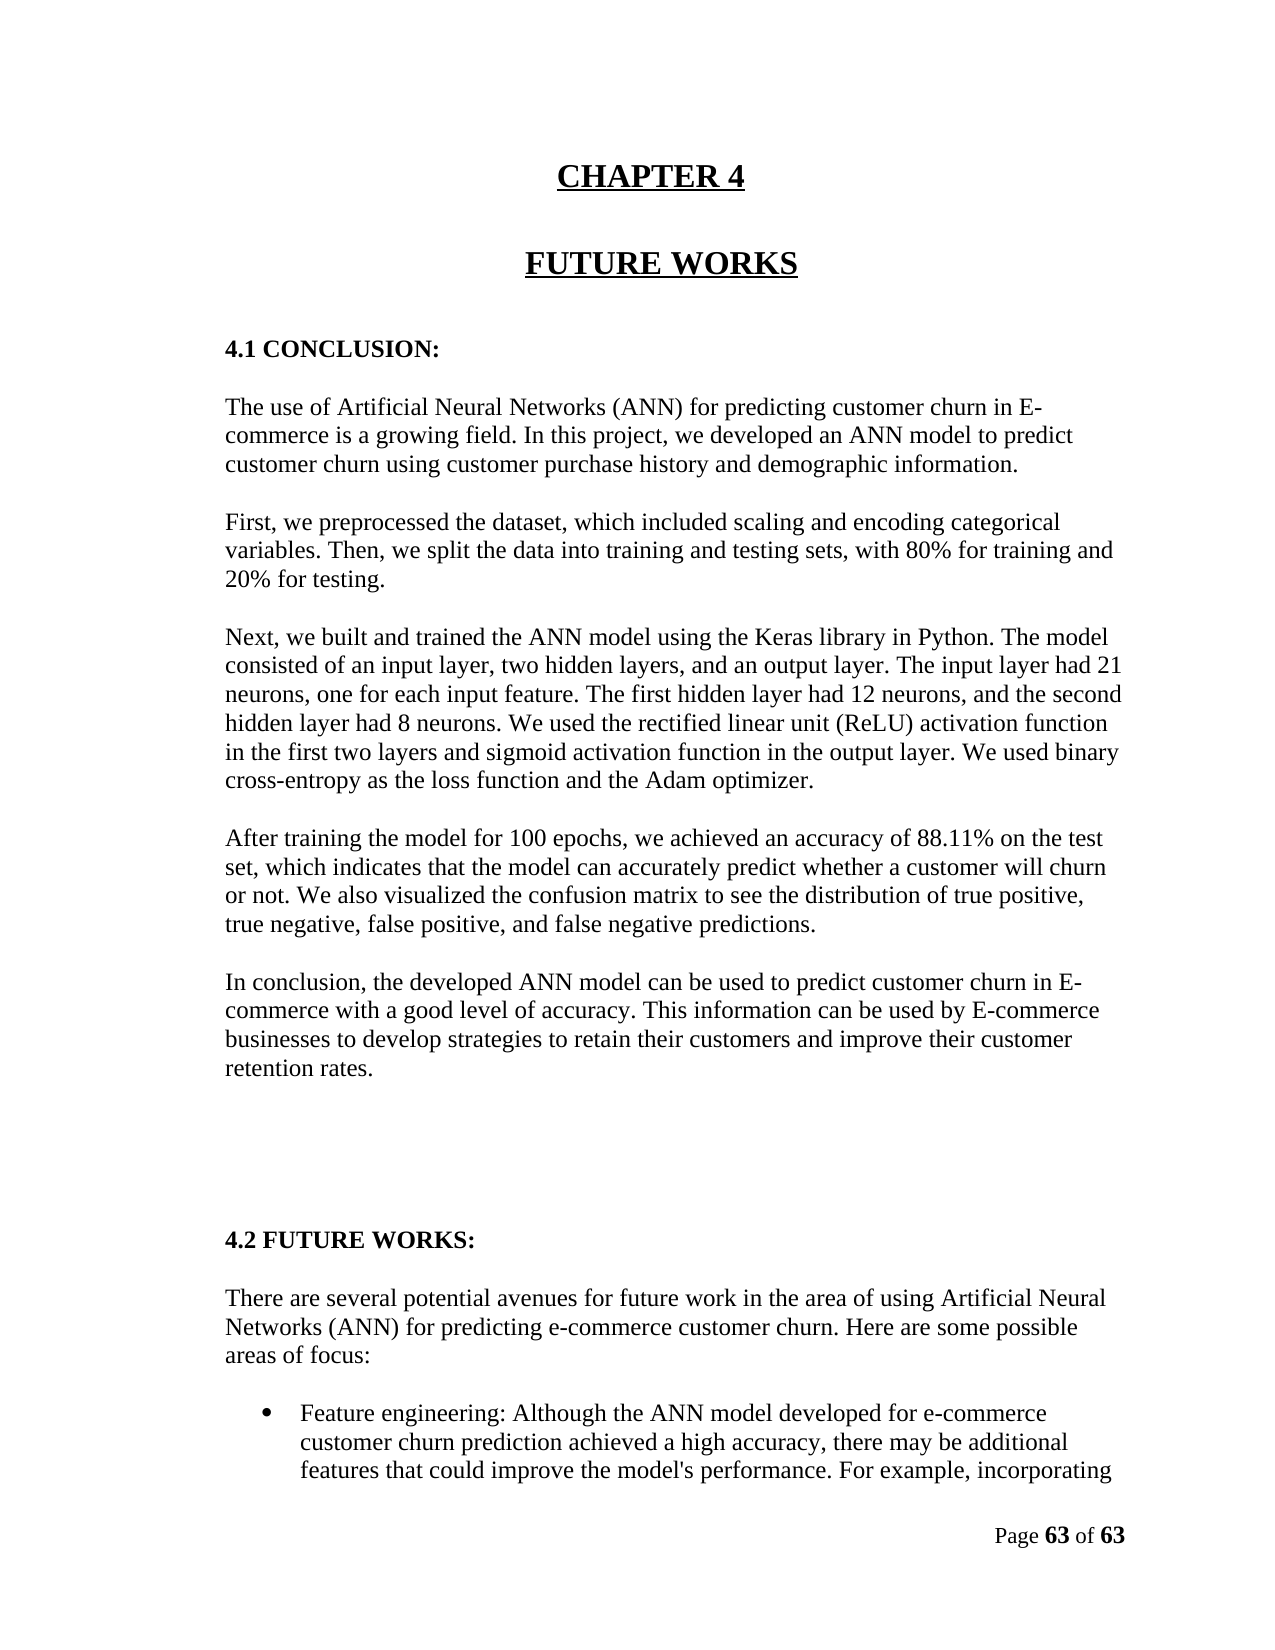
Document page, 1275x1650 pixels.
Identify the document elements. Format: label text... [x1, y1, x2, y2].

text First, we preprocessed the dataset, which included scaling and encoding categorical variables. Then, we split the data into training and testing sets, with 80% for training and 20% for testing. [225, 507, 1125, 593]
text 4.2 FUTURE WORKS: [225, 1225, 1125, 1254]
text 4.1 CONCLUSION: [225, 334, 1125, 363]
text The use of Artificial Neural Networks (ANN) for predicting customer churn in E-commerce is a growing field. In this project, we developed an ANN model to predict customer churn using customer purchase history and demographic information. [225, 392, 1125, 478]
text After training the model for 100 epochs, we achieved an accuracy of 88.11% on the test set, which indicates that the model can accurately predict whether a customer will churn or not. We also visualized the confusion matrix to see the distribution of true positive, true negative, false positive, and false negative predictions. [225, 823, 1125, 938]
text There are several potential avenues for future work in the area of using Artificial Neural Networks (ANN) for predicting e-commerce customer churn. Here are some possible areas of focus: [225, 1283, 1125, 1369]
text Next, we built and trained the ANN model using the Keras library in Python. The model consisted of an input layer, two hidden layers, and an output layer. The input layer had 21 neurons, one for each input feature. The first hidden layer had 12 neurons, and the second hidden layer had 8 neurons. We used the rectified linear unit (ReLU) activation function in the first two layers and sigmoid activation function in the output layer. We used binary cross-entropy as the loss function and the Adam optimizer. [225, 622, 1125, 794]
text CHAPTER 4 [363, 156, 938, 194]
subtitle FUTURE WORKS [273, 243, 1125, 281]
text In conclusion, the developed ANN model can be used to predict customer churn in E-commerce with a good level of accuracy. This information can be used by E-commerce businesses to develop strategies to retain their customers and improve their customer retention rates. [225, 967, 1125, 1082]
